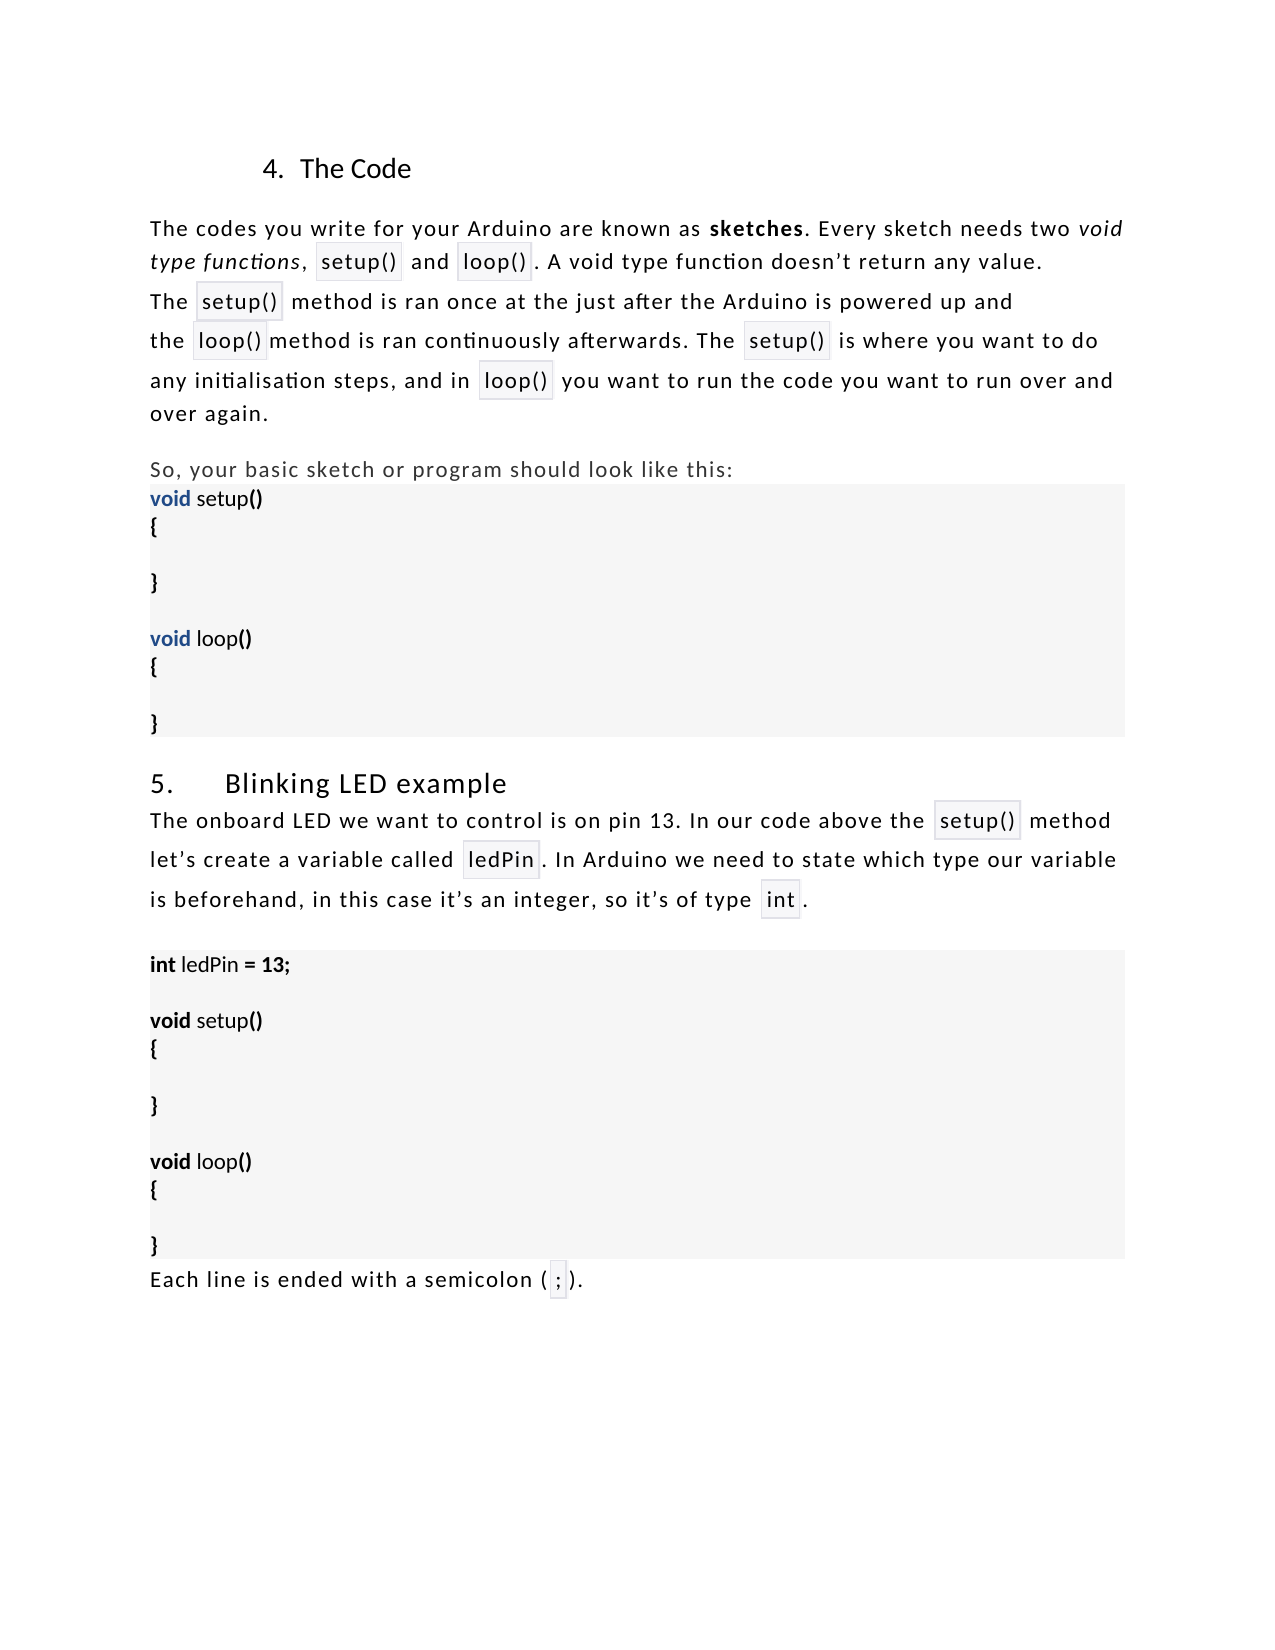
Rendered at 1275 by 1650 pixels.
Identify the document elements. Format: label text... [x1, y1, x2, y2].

text void setup() [150, 484, 1125, 512]
text } [150, 568, 1125, 596]
list void setup() [150, 1006, 1125, 1034]
list Blinking LED example [150, 765, 1125, 800]
text { [150, 652, 1125, 681]
list { [150, 1175, 1125, 1203]
text void loop() [150, 624, 1125, 652]
list The Code [225, 150, 1125, 186]
list } [150, 1231, 1125, 1259]
list void loop() [150, 1147, 1125, 1175]
list } [150, 1091, 1125, 1119]
text So, your basic sketch or program should look like this: [150, 456, 1125, 484]
text The onboard LED we want to control is on pin 13. In our code above the setup() method let’s create a variable called ledPin. In Arduino we need to state which type our variable is beforehand, in this case it’s an integer, so it’s of type int. [150, 800, 1125, 919]
list Each line is ended with a semicolon (;). [150, 1259, 566, 1299]
text The codes you write for your Arduino are known as sketches. Every sketch needs two void type functions, setup() and loop(). A void type function doesn’t return any value. The setup() method is ran once at the just after the Arduino is powered up and the loop()method is ran continuously afterwards. The setup() is where you want to do any initialisation steps, and in loop() you want to run the code you want to run over and over again. [150, 214, 1125, 428]
text { [150, 512, 1125, 540]
text } [150, 709, 1125, 737]
list { [150, 1034, 1125, 1063]
list Each line is ended with a semicolon (;). [567, 1259, 1125, 1299]
list int ledPin = 13; [150, 950, 1125, 978]
